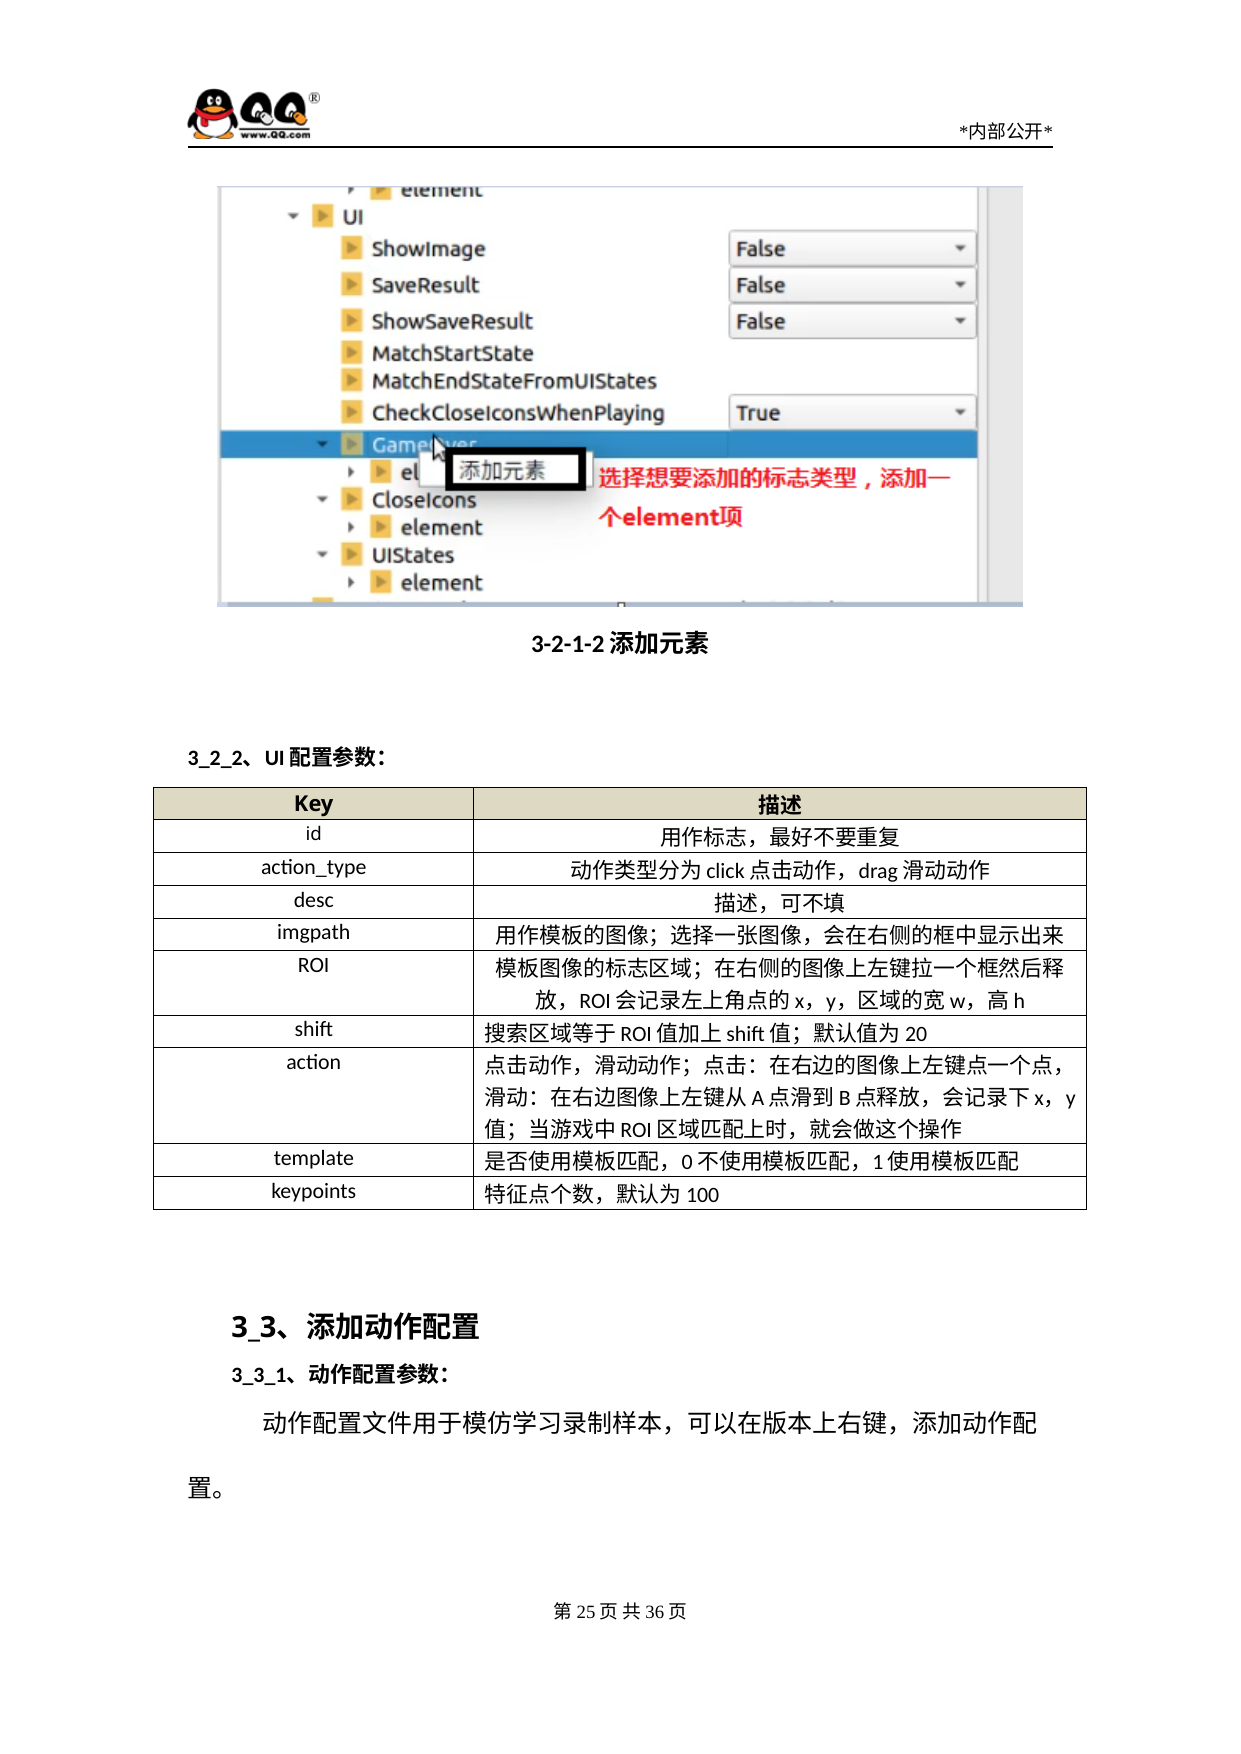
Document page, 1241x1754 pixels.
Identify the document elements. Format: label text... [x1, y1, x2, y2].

text 3_2_2、UI配置参数： [187, 739, 1053, 772]
table_cell 用作模板的图像；选择一张图像，会在右侧的框中显示出来 [474, 919, 1086, 950]
picture [217, 186, 1023, 607]
table_cell keypoints [154, 1177, 473, 1209]
table_cell 模板图像的标志区域；在右侧的图像上左键拉一个框然后释放，ROI会记录左上角点的x，y，区域的宽w，高h [474, 951, 1086, 1014]
table_cell template [154, 1144, 473, 1176]
table_cell id [154, 820, 473, 852]
table_cell action [154, 1048, 473, 1143]
table_cell 用作标志，最好不要重复 [474, 820, 1086, 852]
table_cell 动作类型分为click点击动作，drag滑动动作 [474, 853, 1086, 885]
picture [187, 88, 320, 139]
table_cell 是否使用模板匹配，0不使用模板匹配，1使用模板匹配 [474, 1144, 1086, 1176]
table_cell imgpath [154, 919, 473, 950]
table_cell 点击动作，滑动动作；点击：在右边的图像上左键点一个点，滑动：在右边图像上左键从A点滑到B点释放，会记录下x，y值；当游戏中ROI区域匹配上时，就会做这个操作 [474, 1048, 1086, 1143]
table_cell 特征点个数，默认为100 [474, 1177, 1086, 1209]
table_header Key [154, 788, 473, 819]
table_cell 描述，可不填 [474, 886, 1086, 917]
text 3_3_1、动作配置参数： [231, 1357, 1053, 1389]
table_cell action_type [154, 853, 473, 885]
table_cell ROI [154, 951, 473, 1014]
text 3_3、添加动作配置 [231, 1292, 1053, 1357]
table_cell shift [154, 1016, 473, 1047]
text 3-2-1-2添加元素 [187, 609, 1053, 674]
table_header 描述 [474, 788, 1086, 819]
table_cell desc [154, 886, 473, 917]
table_cell 搜索区域等于ROI值加上shift值；默认值为20 [474, 1016, 1086, 1047]
text 动作配置文件用于模仿学习录制样本，可以在版本上右键，添加动作配置。 [187, 1389, 1053, 1519]
